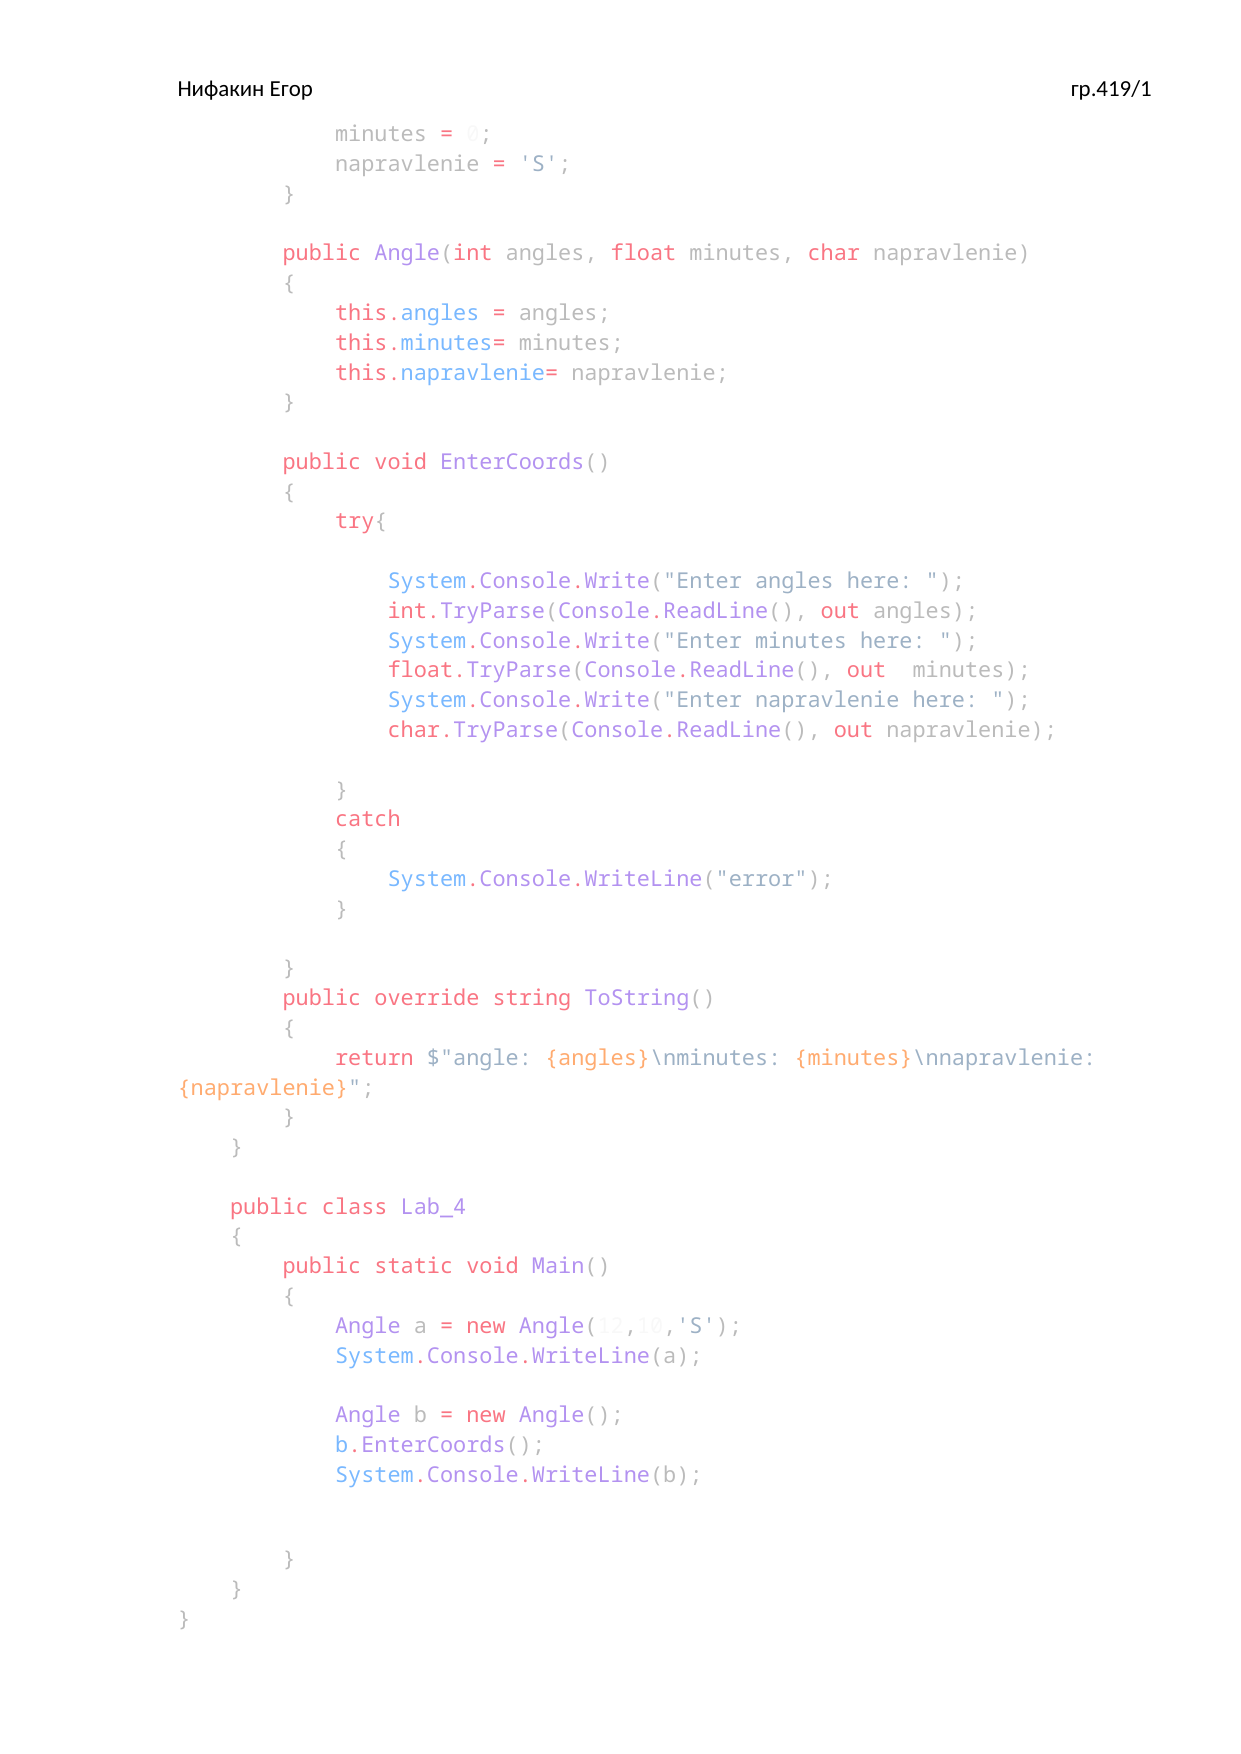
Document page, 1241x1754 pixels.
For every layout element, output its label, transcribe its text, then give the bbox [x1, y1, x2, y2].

text public class Lab_4 [177, 1191, 1152, 1220]
text napravlenie = 'S'; [177, 148, 1152, 178]
text } [177, 893, 1152, 922]
text } [177, 178, 1152, 207]
text this.angles = angles; [177, 297, 1152, 327]
text public Angle(int angles, float minutes, char napravlenie) [177, 237, 1152, 267]
text { [177, 267, 1152, 297]
text int.TryParse(Console.ReadLine(), out angles); [177, 595, 1152, 624]
text Angle a = new Angle(12,10,'S'); [177, 1310, 1152, 1339]
text this.minutes= minutes; [177, 327, 1152, 356]
text this.napravlenie= napravlenie; [177, 356, 1152, 386]
text } [177, 1603, 1152, 1633]
text } [177, 952, 1152, 982]
text public void EnterCoords() [177, 446, 1152, 476]
text { [177, 1012, 1152, 1042]
text } [177, 1131, 1152, 1161]
text return $"angle: {angles}\nminutes: {minutes}\nnapravlenie: {napravlenie}"; [177, 1042, 1152, 1101]
text System.Console.WriteLine(a); [177, 1339, 1152, 1369]
text System.Console.WriteLine(b); [177, 1459, 1152, 1488]
text } [177, 773, 1152, 803]
text { [177, 1280, 1152, 1310]
text catch [177, 803, 1152, 833]
text { [177, 1220, 1152, 1250]
text System.Console.Write("Enter angles here: "); [177, 565, 1152, 595]
text float.TryParse(Console.ReadLine(), out minutes); [177, 654, 1152, 684]
text char.TryParse(Console.ReadLine(), out napravlenie); [177, 714, 1152, 744]
text } [177, 1101, 1152, 1131]
text minutes = 0; [177, 118, 1152, 148]
text public override string ToString() [177, 982, 1152, 1012]
text { [177, 476, 1152, 505]
text b.EnterCoords(); [177, 1429, 1152, 1459]
text } [177, 1543, 1152, 1573]
text Angle b = new Angle(); [177, 1399, 1152, 1429]
text } [177, 1573, 1152, 1603]
text System.Console.Write("Enter napravlenie here: "); [177, 684, 1152, 714]
text System.Console.Write("Enter minutes here: "); [177, 624, 1152, 654]
text System.Console.WriteLine("error"); [177, 863, 1152, 893]
text try{ [177, 505, 1152, 535]
text { [177, 833, 1152, 863]
text } [177, 386, 1152, 416]
text public static void Main() [177, 1250, 1152, 1280]
